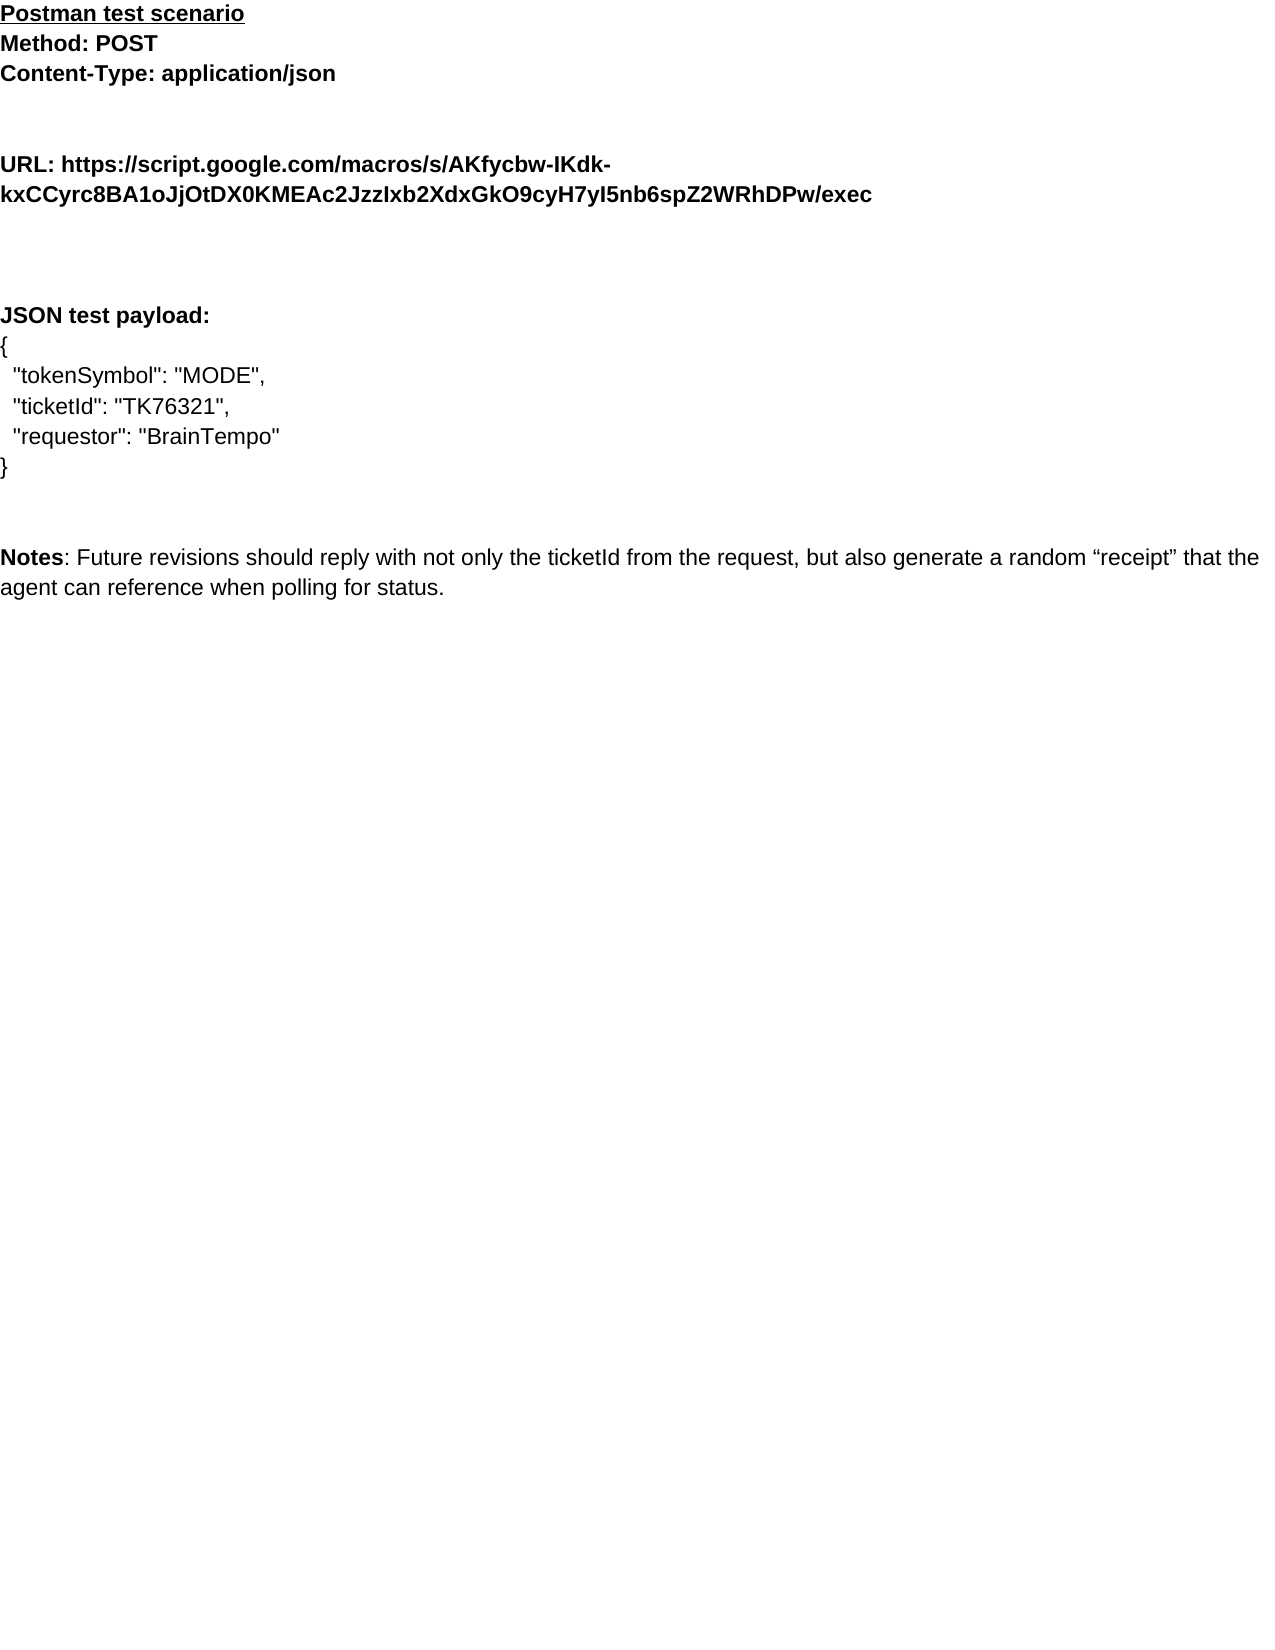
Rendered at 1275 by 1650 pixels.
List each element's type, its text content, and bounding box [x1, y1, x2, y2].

text { [0, 332, 1275, 359]
text URL: https://script.google.com/macros/s/AKfycbw-IKdk-kxCCyrc8BA1oJjOtDX0KMEAc2JzzIxb2XdxGkO9cyH7yI5nb6spZ2WRhDPw/exec [0, 151, 1275, 208]
text "tokenSymbol": "MODE", [0, 362, 1275, 389]
text Postman test scenario [0, 0, 1275, 26]
text "ticketId": "TK76321", [0, 393, 1275, 419]
text Content-Type: application/json [0, 60, 1275, 87]
text "requestor": "BrainTempo" [0, 423, 1275, 449]
text } [0, 453, 1275, 479]
text JSON test payload: [0, 302, 1275, 328]
text Notes: Future revisions should reply with not only the ticketId from the request, but also generate a random “receipt” that the agent can reference when polling for status. [0, 544, 1275, 600]
text Method: POST [0, 30, 1275, 57]
